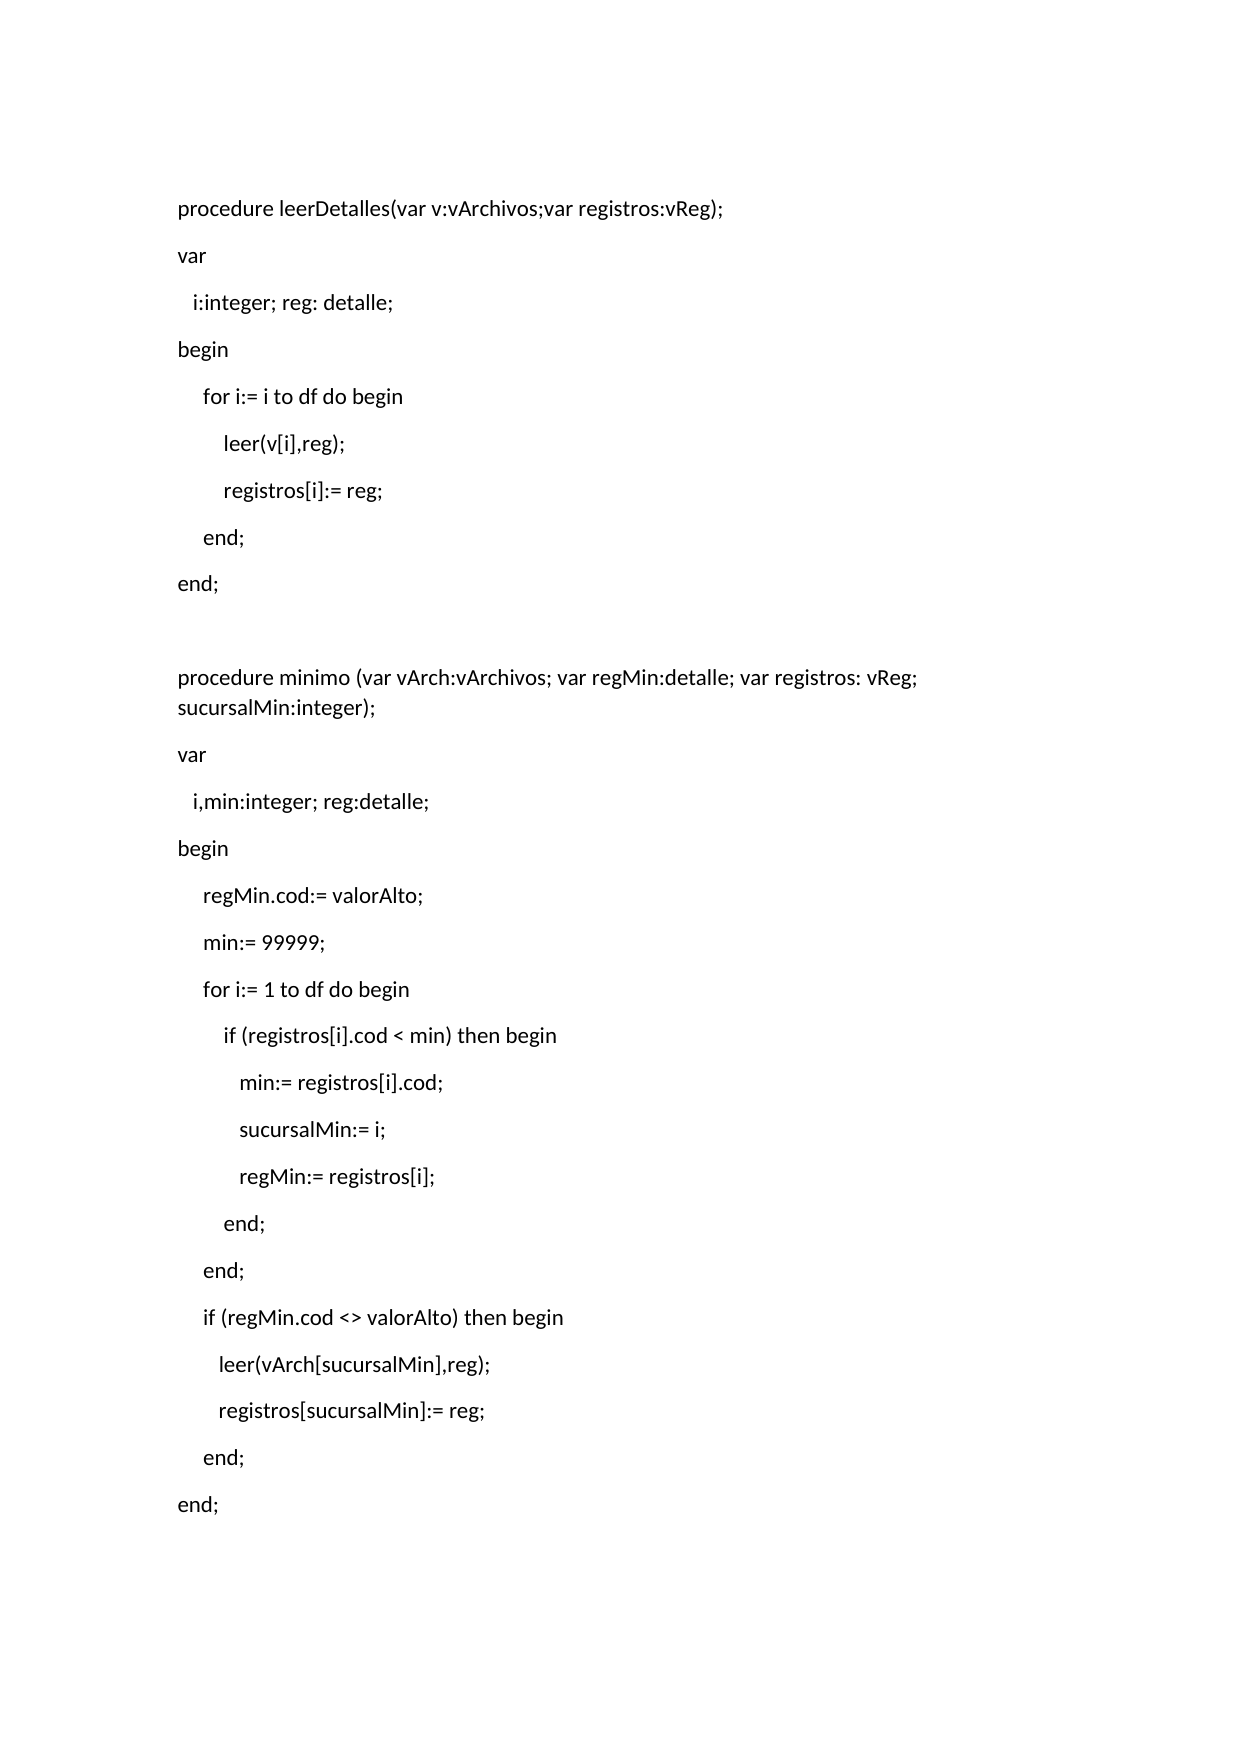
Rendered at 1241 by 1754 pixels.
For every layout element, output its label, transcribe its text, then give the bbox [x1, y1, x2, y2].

text procedure leerDetalles(var v:vArchivos;var registros:vReg); [177, 194, 1063, 222]
text for i:= 1 to df do begin [177, 975, 1063, 1003]
text procedure minimo (var vArch:vArchivos; var regMin:detalle; var registros: vReg; sucursalMin:integer); [177, 663, 1063, 721]
text regMin:= registros[i]; [177, 1162, 1063, 1190]
text var [177, 241, 1063, 269]
text leer(v[i],reg); [177, 429, 1063, 457]
text for i:= i to df do begin [177, 382, 1063, 410]
text if (registros[i].cod < min) then begin [177, 1022, 1063, 1049]
text registros[sucursalMin]:= reg; [177, 1397, 1063, 1424]
text end; [177, 569, 1063, 597]
text regMin.cod:= valorAlto; [177, 881, 1063, 909]
text registros[i]:= reg; [177, 476, 1063, 504]
text end; [177, 1443, 1063, 1471]
text leer(vArch[sucursalMin],reg); [177, 1350, 1063, 1378]
text sucursalMin:= i; [177, 1115, 1063, 1143]
text begin [177, 834, 1063, 862]
text i:integer; reg: detalle; [177, 288, 1063, 316]
text if (regMin.cod <> valorAlto) then begin [177, 1303, 1063, 1331]
text end; [177, 1490, 1063, 1518]
text end; [177, 1256, 1063, 1284]
text end; [177, 1209, 1063, 1237]
text begin [177, 335, 1063, 363]
text var [177, 740, 1063, 768]
text end; [177, 523, 1063, 551]
text i,min:integer; reg:detalle; [177, 787, 1063, 815]
text min:= registros[i].cod; [177, 1068, 1063, 1096]
text min:= 99999; [177, 928, 1063, 956]
